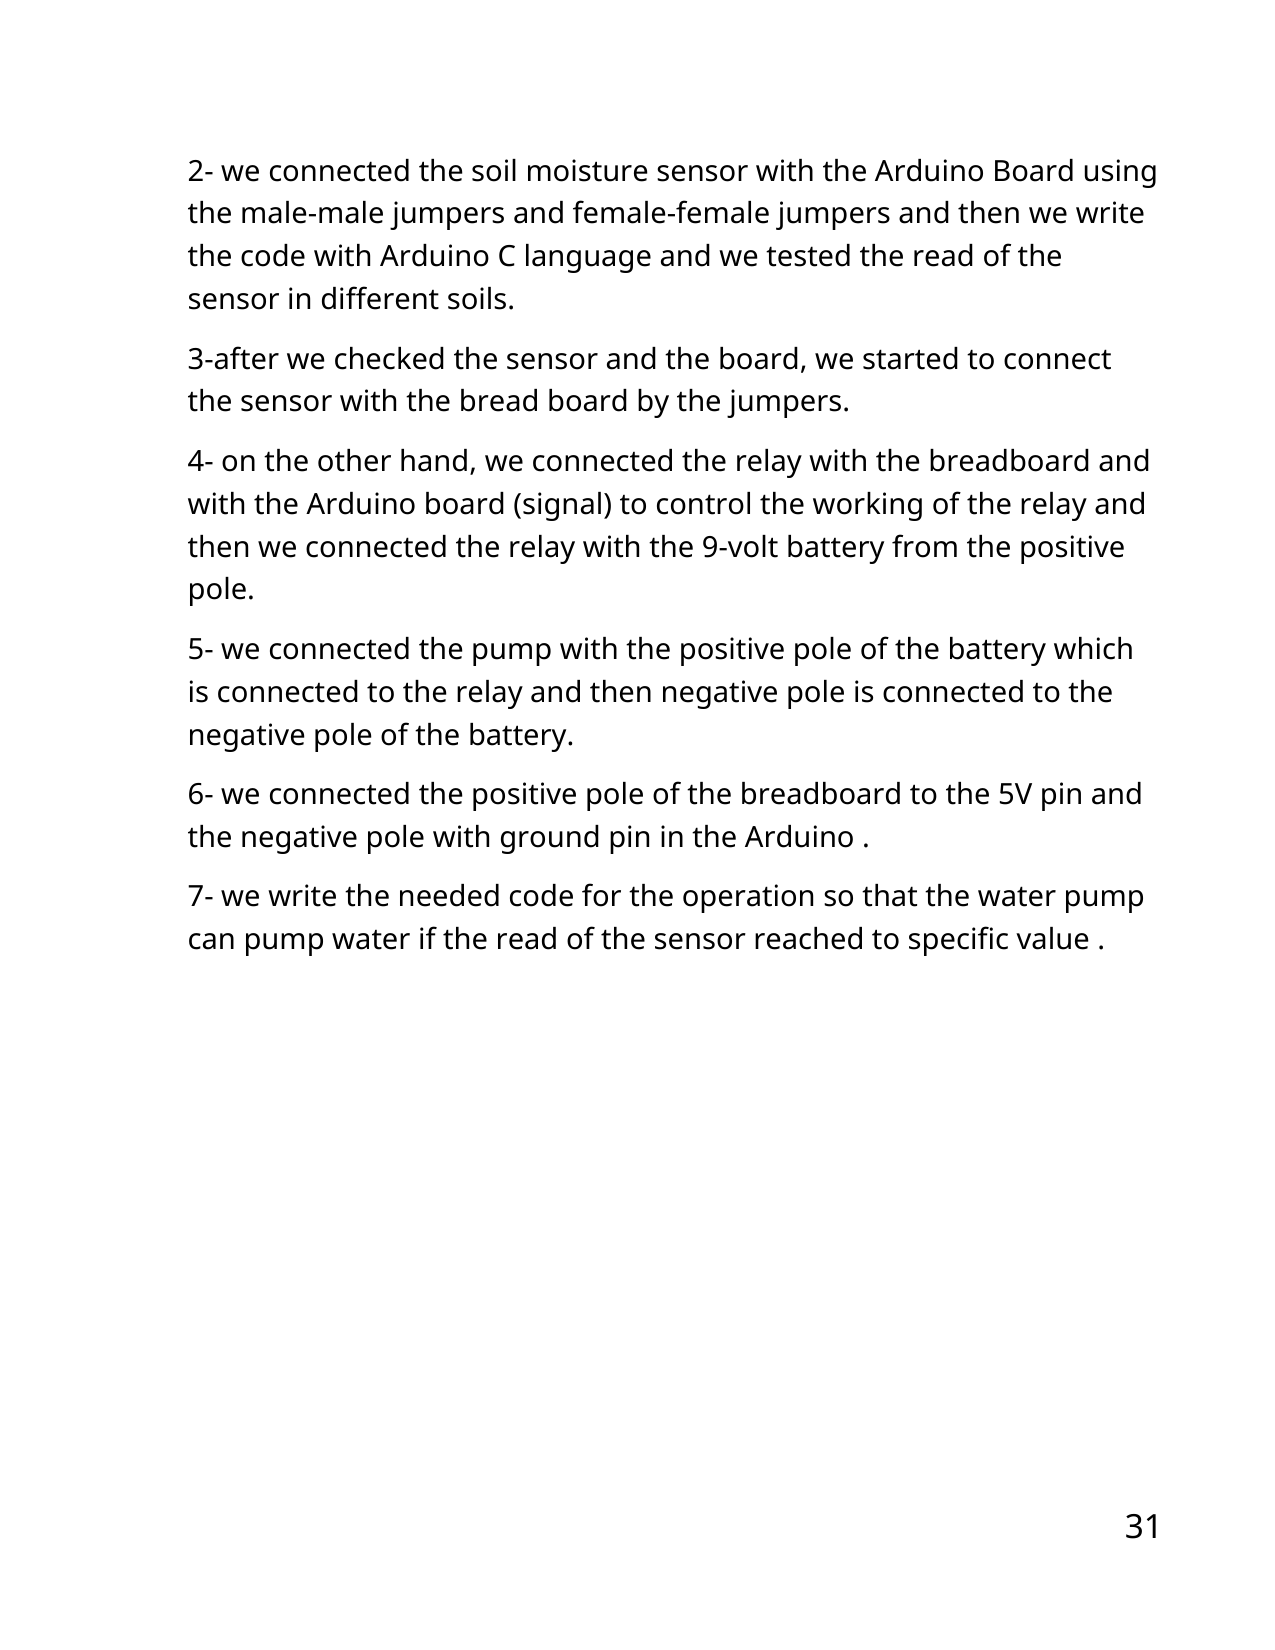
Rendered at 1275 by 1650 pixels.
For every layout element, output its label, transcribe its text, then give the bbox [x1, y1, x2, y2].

text 5- we connected the pump with the positive pole of the battery which is connected to the relay and then negative pole is connected to the negative pole of the battery. [187, 628, 1162, 753]
text 2- we connected the soil moisture sensor with the Arduino Board using the male-male jumpers and female-female jumpers and then we write the code with Arduino C language and we tested the read of the sensor in different soils. [187, 150, 1162, 318]
text 7- we write the needed code for the operation so that the water pump can pump water if the read of the sensor reached to specific value . [187, 876, 1162, 958]
text 6- we connected the positive pole of the breadboard to the 5V pin and the negative pole with ground pin in the Arduino . [187, 773, 1162, 856]
text 3-after we checked the sensor and the board, we started to connect the sensor with the bread board by the jumpers. [187, 338, 1162, 420]
text 4- on the other hand, we connected the relay with the breadboard and with the Arduino board (signal) to control the working of the relay and then we connected the relay with the 9-volt battery from the positive pole. [187, 440, 1162, 608]
